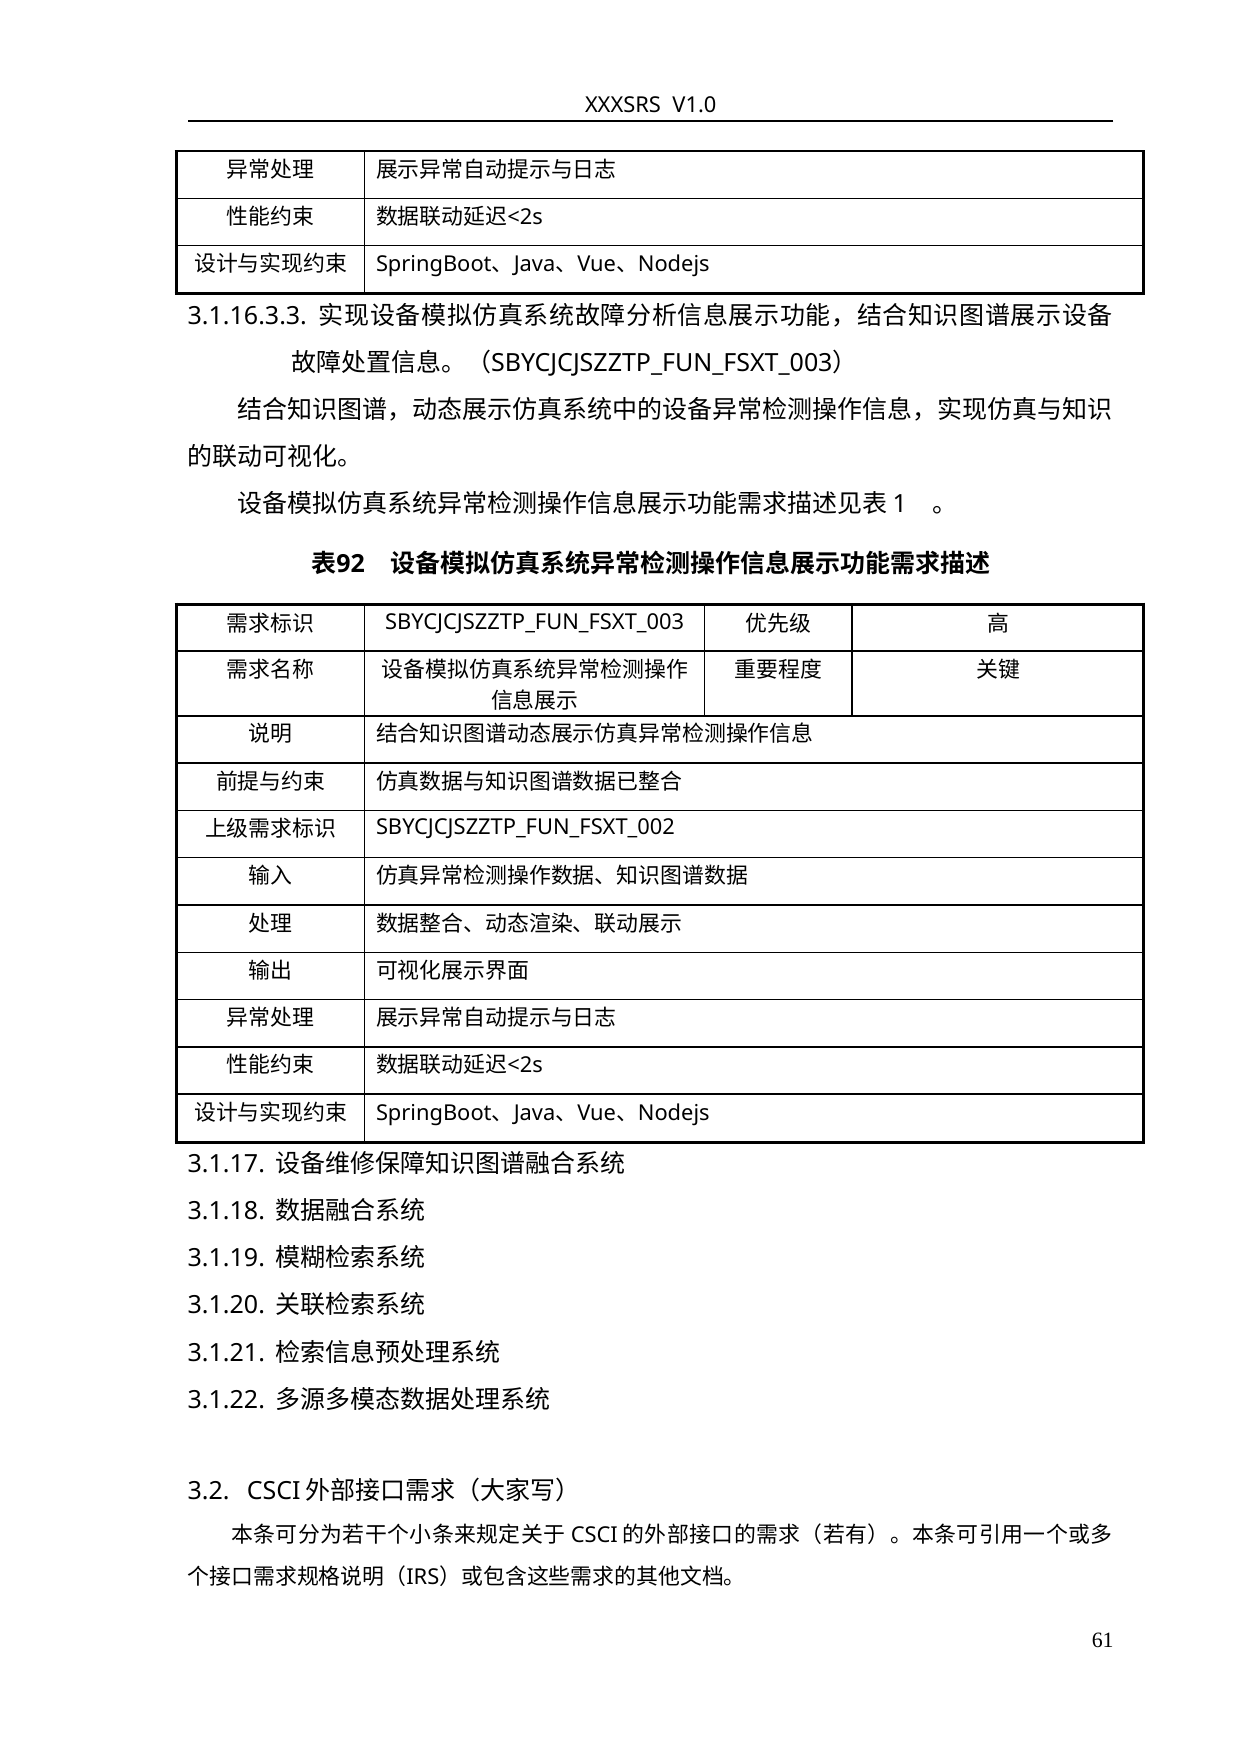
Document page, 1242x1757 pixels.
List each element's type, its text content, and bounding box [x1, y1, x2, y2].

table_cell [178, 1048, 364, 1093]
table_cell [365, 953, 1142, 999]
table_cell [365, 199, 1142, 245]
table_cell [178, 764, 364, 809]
subtitle 数据融合系统 [187, 1191, 1113, 1227]
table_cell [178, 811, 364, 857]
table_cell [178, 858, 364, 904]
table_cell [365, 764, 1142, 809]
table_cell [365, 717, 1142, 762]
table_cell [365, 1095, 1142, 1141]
subtitle 模糊检索系统 [187, 1238, 1113, 1274]
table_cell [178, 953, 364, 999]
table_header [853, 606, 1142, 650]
subtitle CSCI外部接口需求（大家写） [187, 1470, 1113, 1507]
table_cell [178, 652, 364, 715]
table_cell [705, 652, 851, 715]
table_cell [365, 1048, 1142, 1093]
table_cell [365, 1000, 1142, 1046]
text 结合知识图谱，动态展示仿真系统中的设备异常检测操作信息，实现仿真与知识的联动可视化。 [187, 389, 1113, 473]
text 本条可分为若干个小条来规定关于CSCI的外部接口的需求（若有）。本条可引用一个或多个接口需求规格说明（IRS）或包含这些需求的其他文档。 [187, 1517, 1113, 1591]
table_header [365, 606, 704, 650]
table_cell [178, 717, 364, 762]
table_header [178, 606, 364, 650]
subtitle 设备维修保障知识图谱融合系统 [187, 1144, 1113, 1180]
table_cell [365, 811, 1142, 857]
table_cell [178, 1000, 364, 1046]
text 设备模拟仿真系统异常检测操作信息展示功能需求描述 [187, 543, 1113, 579]
subtitle 检索信息预处理系统 [187, 1332, 1113, 1368]
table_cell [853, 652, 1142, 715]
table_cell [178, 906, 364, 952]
subtitle 多源多模态数据处理系统 [187, 1379, 1113, 1415]
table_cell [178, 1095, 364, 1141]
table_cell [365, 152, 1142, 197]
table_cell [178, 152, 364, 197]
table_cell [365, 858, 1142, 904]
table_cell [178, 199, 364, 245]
subtitle 实现设备模拟仿真系统故障分析信息展示功能，结合知识图谱展示设备故障处置信息。（SBYCJCJSZZTP_FUN_FSXT_003） [187, 295, 1113, 378]
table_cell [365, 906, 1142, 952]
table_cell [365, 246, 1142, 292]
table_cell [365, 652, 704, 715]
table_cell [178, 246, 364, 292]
text 设备模拟仿真系统异常检测操作信息展示功能需求描述见表16 。 [187, 483, 1113, 520]
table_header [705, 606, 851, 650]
subtitle 关联检索系统 [187, 1285, 1113, 1321]
